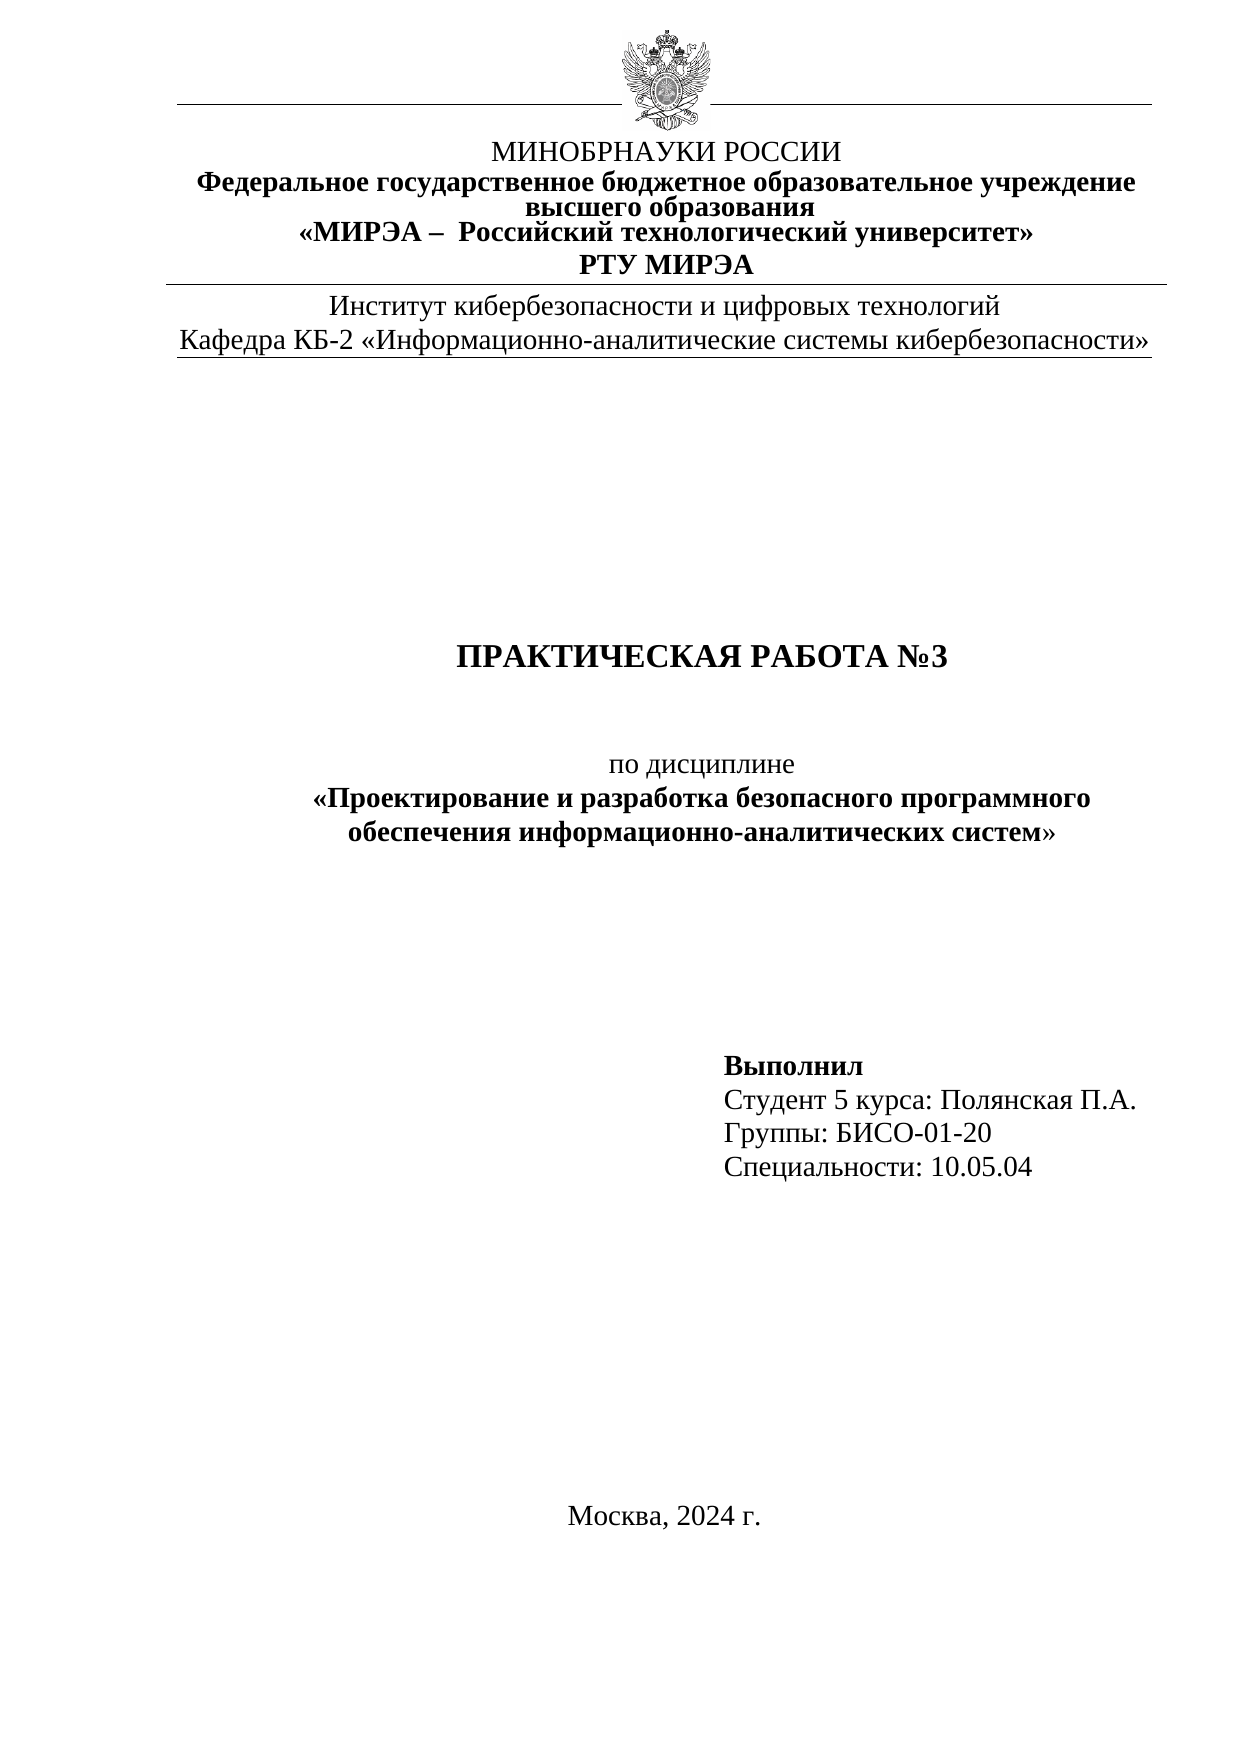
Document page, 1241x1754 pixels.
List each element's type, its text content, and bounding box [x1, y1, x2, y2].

text Институт кибербезопасности и цифровых технологий [177, 285, 1152, 319]
table_cell Федеральное государственное бюджетное образовательное учреждение высшего образования «МИРЭА – Российский технологический университет» РТУ МИРЭА [166, 172, 1167, 284]
text Кафедра КБ-2 «Информационно-аналитические системы кибербезопасности» [177, 319, 1152, 357]
text ПРАКТИЧЕСКАЯ РАБОТА №3 [252, 636, 1152, 675]
text Выполнил [252, 1048, 1152, 1082]
text Группы: БИСО-01-20 [252, 1116, 1152, 1149]
text «Проектирование и разработка безопасного программного обеспечения информационно-аналитических систем» [252, 780, 1152, 847]
text Специальности: 10.05.04 [252, 1149, 1152, 1183]
table_header МИНОБРНАУКИ РОССИИ [166, 30, 1167, 172]
picture [622, 30, 711, 131]
text Студент 5 курса: Полянская П.А. [252, 1082, 1152, 1116]
text Москва, 2024 г. [177, 1498, 1152, 1532]
text по дисциплине [252, 747, 1152, 780]
